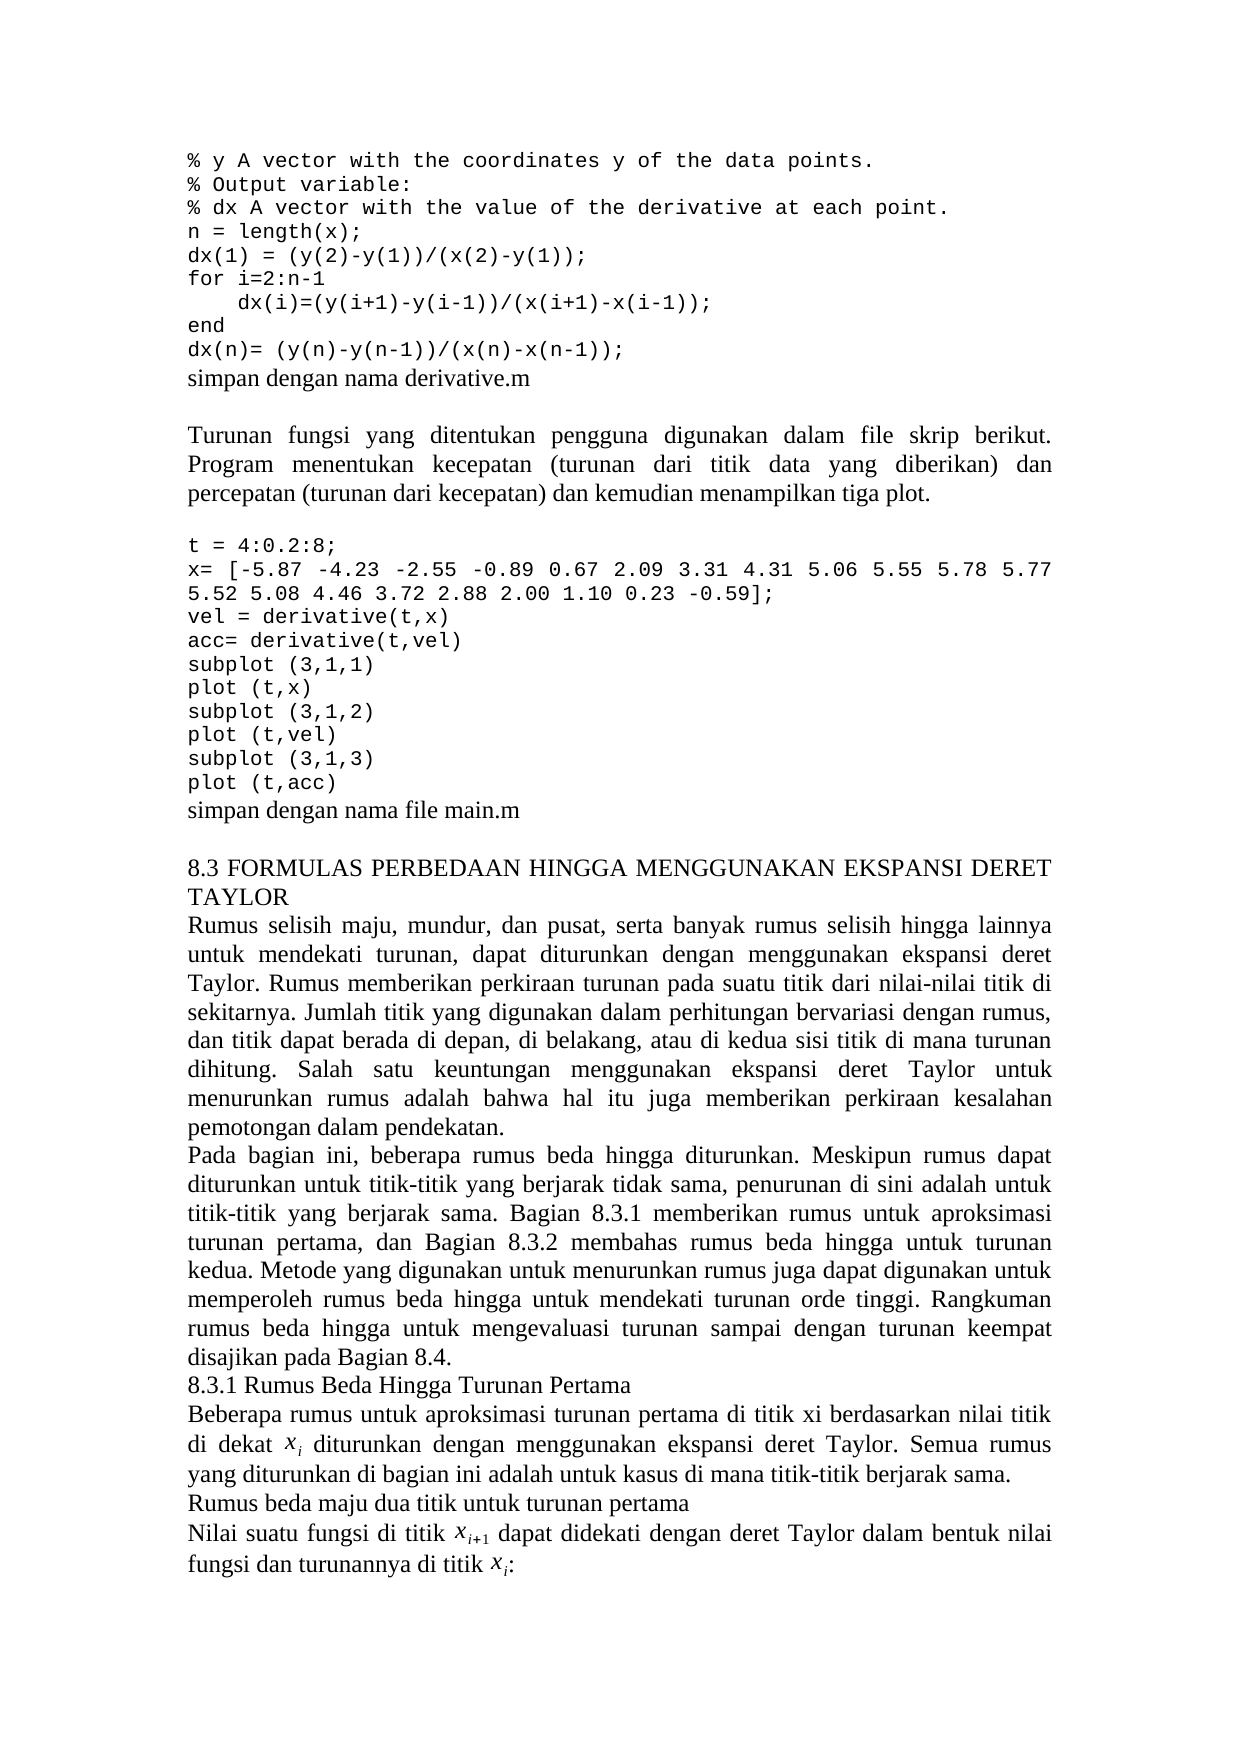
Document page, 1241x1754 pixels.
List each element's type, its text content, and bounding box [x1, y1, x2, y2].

text Pada bagian ini, beberapa rumus beda hingga diturunkan. Meskipun rumus dapat diturunkan untuk titik-titik yang berjarak tidak sama, penurunan di sini adalah untuk titik-titik yang berjarak sama. Bagian 8.3.1 memberikan rumus untuk aproksimasi turunan pertama, dan Bagian 8.3.2 membahas rumus beda hingga untuk turunan kedua. Metode yang digunakan untuk menurunkan rumus juga dapat digunakan untuk memperoleh rumus beda hingga untuk mendekati turunan orde tinggi. Rangkuman rumus beda hingga untuk mengevaluasi turunan sampai dengan turunan keempat disajikan pada Bagian 8.4. [187, 1140, 1053, 1370]
text plot (t,vel) [187, 724, 1053, 748]
text for i=2:n-1 [187, 268, 1053, 292]
text % Output variable: [187, 174, 1053, 197]
text Rumus selisih maju, mundur, dan pusat, serta banyak rumus selisih hingga lainnya untuk mendekati turunan, dapat diturunkan dengan menggunakan ekspansi deret Taylor. Rumus memberikan perkiraan turunan pada suatu titik dari nilai-nilai titik di sekitarnya. Jumlah titik yang digunakan dalam perhitungan bervariasi dengan rumus, dan titik dapat berada di depan, di belakang, atau di kedua sisi titik di mana turunan dihitung. Salah satu keuntungan menggunakan ekspansi deret Taylor untuk menurunkan rumus adalah bahwa hal itu juga memberikan perkiraan kesalahan pemotongan dalam pendekatan. [187, 910, 1053, 1140]
text Beberapa rumus untuk aproksimasi turunan pertama di titik xi berdasarkan nilai titik di dekat diturunkan dengan menggunakan ekspansi deret Taylor. Semua rumus yang diturunkan di bagian ini adalah untuk kasus di mana titik-titik berjarak sama. [187, 1399, 1053, 1488]
text subplot (3,1,2) [187, 701, 1053, 724]
text % dx A vector with the value of the derivative at each point. [187, 197, 1053, 221]
text subplot (3,1,1) [187, 653, 1053, 677]
text simpan dengan nama derivative.m [187, 363, 1053, 392]
text dx(1) = (y(2)-y(1))/(x(2)-y(1)); [187, 244, 1053, 268]
text dx(i)=(y(i+1)-y(i-1))/(x(i+1)-x(i-1)); [187, 292, 1053, 316]
text plot (t,acc) [187, 772, 1053, 795]
text subplot (3,1,3) [187, 748, 1053, 772]
text vel = derivative(t,x) [187, 606, 1053, 630]
text plot (t,x) [187, 677, 1053, 701]
text % y A vector with the coordinates y of the data points. [187, 150, 1053, 174]
text t = 4:0.2:8; [187, 535, 1053, 559]
text 8.3 FORMULAS PERBEDAAN HINGGA MENGGUNAKAN EKSPANSI DERET TAYLOR [187, 853, 1053, 910]
text Rumus beda maju dua titik untuk turunan pertama [187, 1488, 1053, 1517]
text simpan dengan nama file main.m [187, 795, 1053, 824]
text 8.3.1 Rumus Beda Hingga Turunan Pertama [187, 1370, 1053, 1399]
text end [187, 316, 1053, 339]
text n = length(x); [187, 221, 1053, 244]
text x= [-5.87 -4.23 -2.55 -0.89 0.67 2.09 3.31 4.31 5.06 5.55 5.78 5.77 5.52 5.08 4.46 3.72 2.88 2.00 1.10 0.23 -0.59]; [187, 559, 1053, 606]
text Turunan fungsi yang ditentukan pengguna digunakan dalam file skrip berikut. Program menentukan kecepatan (turunan dari titik data yang diberikan) dan percepatan (turunan dari kecepatan) dan kemudian menampilkan tiga plot. [187, 420, 1053, 507]
text acc= derivative(t,vel) [187, 630, 1053, 653]
text Nilai suatu fungsi di titik dapat didekati dengan deret Taylor dalam bentuk nilai fungsi dan turunannya di titik : [187, 1517, 1053, 1579]
text dx(n)= (y(n)-y(n-1))/(x(n)-x(n-1)); [187, 339, 1053, 363]
